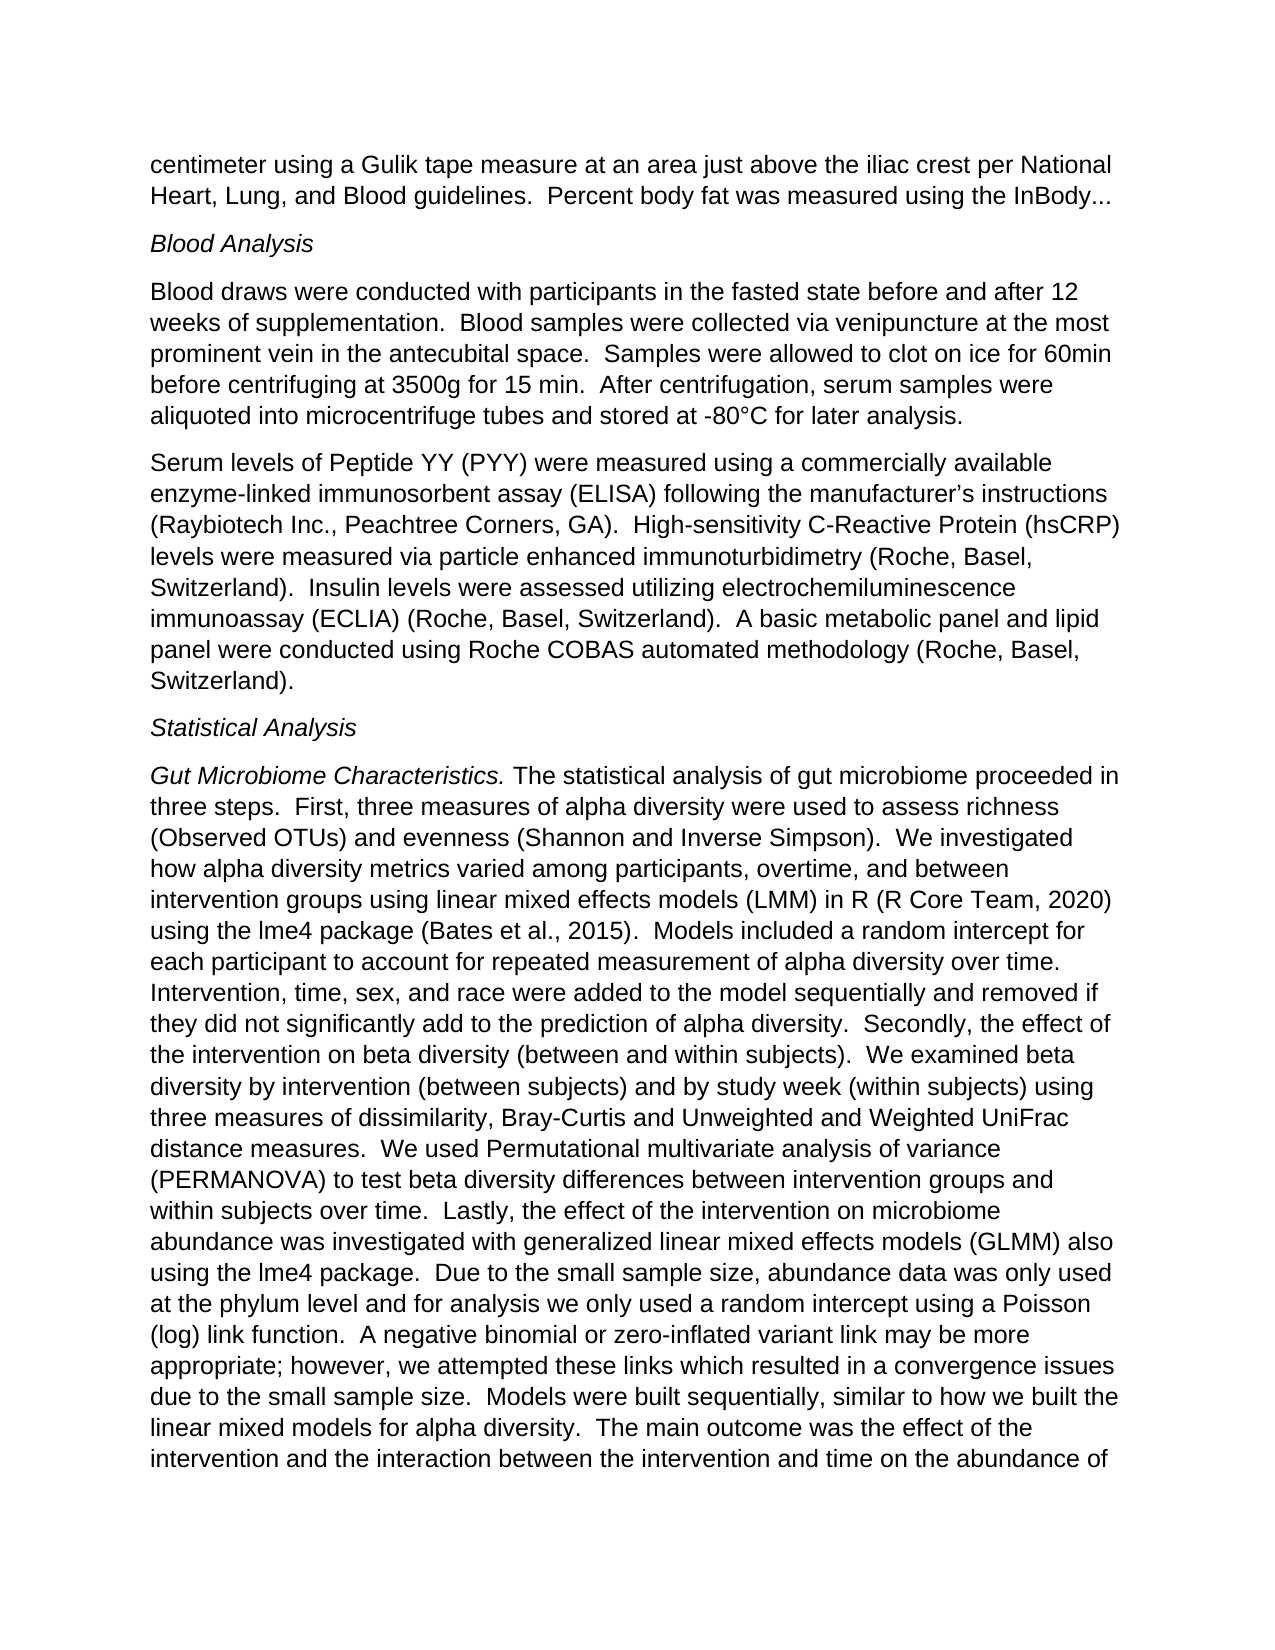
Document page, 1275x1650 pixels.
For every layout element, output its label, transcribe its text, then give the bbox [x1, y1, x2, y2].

text Statistical Analysis [150, 713, 1125, 742]
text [150, 150, 1125, 210]
text Blood Analysis [150, 229, 1125, 257]
text Serum levels of Peptide YY (PYY) were measured using a commercially available enzyme-linked immunosorbent assay (ELISA) following the manufacturer’s instructions (Raybiotech Inc., Peachtree Corners, GA). High-sensitivity C-Reactive Protein (hsCRP) levels were measured via particle enhanced immunoturbidimetry (Roche, Basel, Switzerland). Insulin levels were assessed utilizing electrochemiluminescence immunoassay (ECLIA) (Roche, Basel, Switzerland). A basic metabolic panel and lipid panel were conducted using Roche COBAS automated methodology (Roche, Basel, Switzerland). [150, 448, 1125, 694]
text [150, 761, 1125, 1473]
text Blood draws were conducted with participants in the fasted state before and after 12 weeks of supplementation. Blood samples were collected via venipuncture at the most prominent vein in the antecubital space. Samples were allowed to clot on ice for 60min before centrifuging at 3500g for 15 min. After centrifugation, serum samples were aliquoted into microcentrifuge tubes and stored at -80°C for later analysis. [150, 276, 1125, 429]
